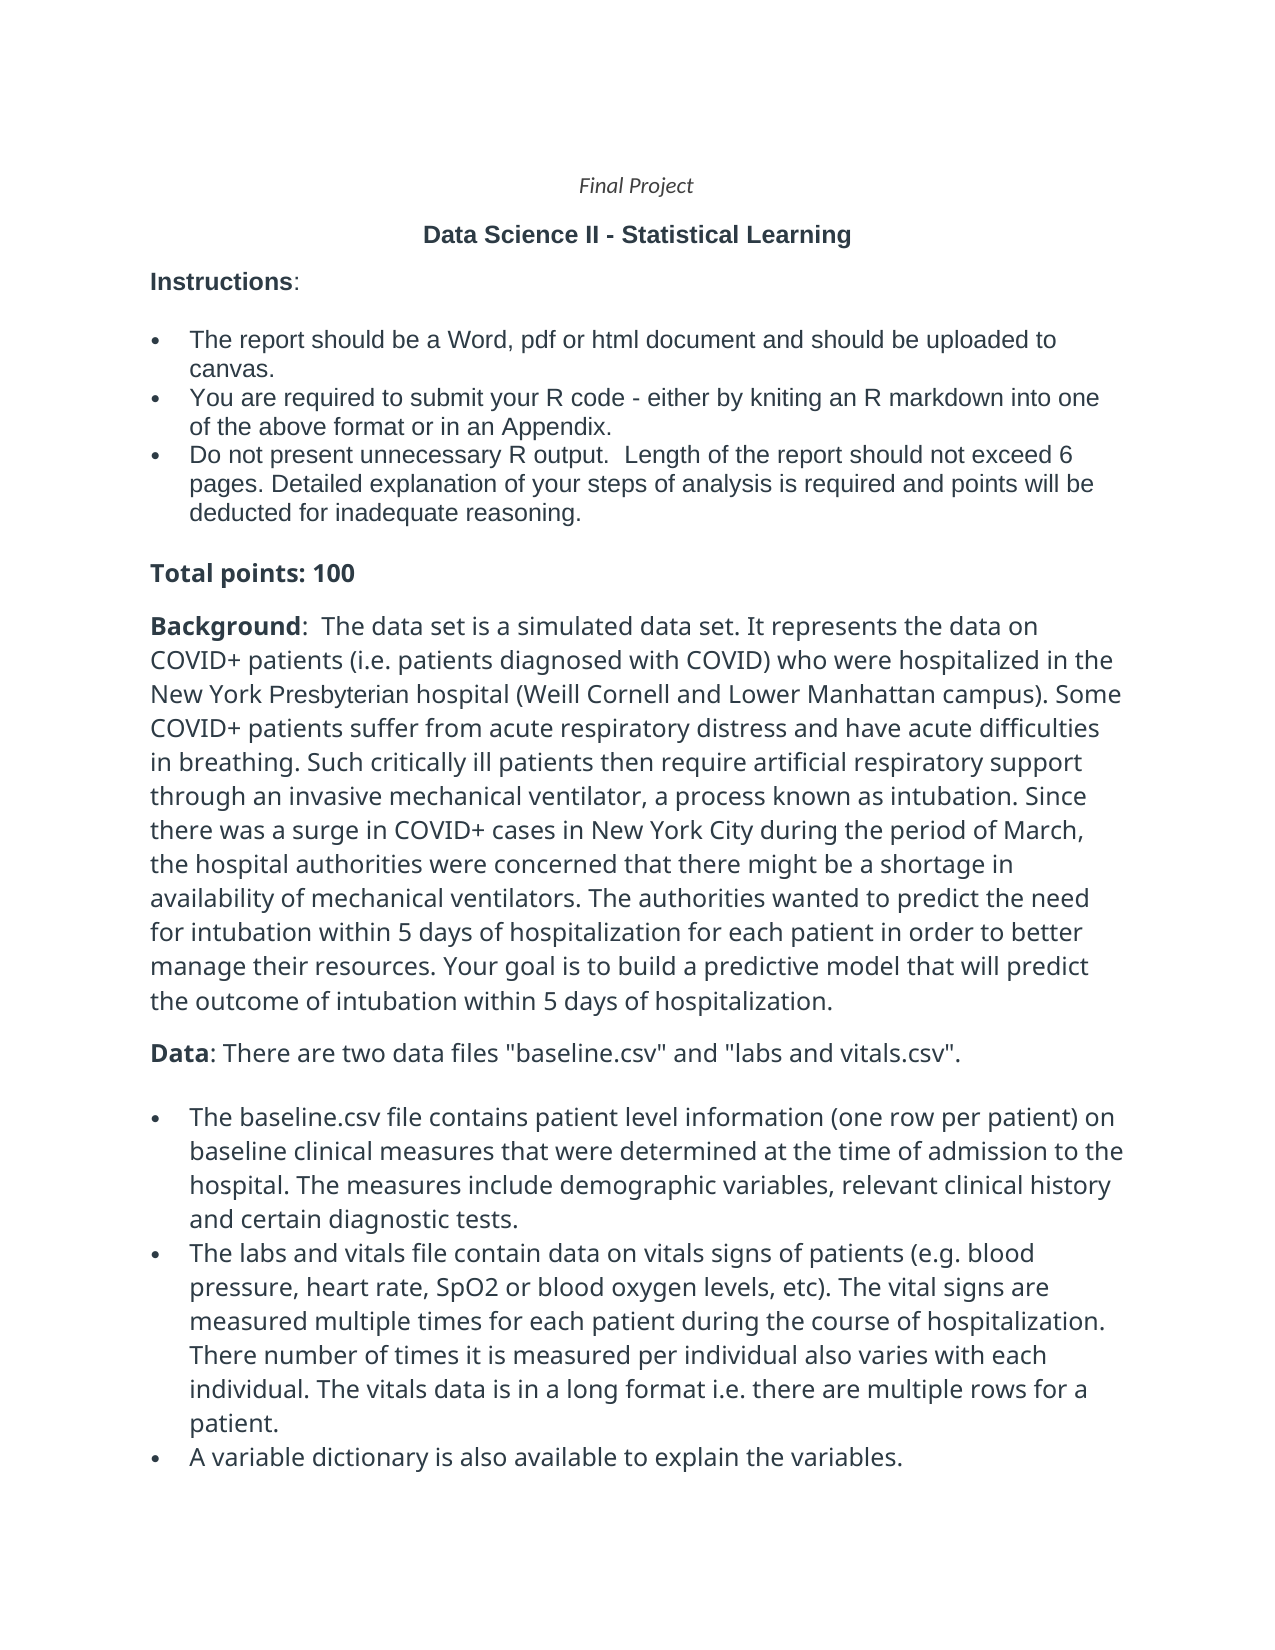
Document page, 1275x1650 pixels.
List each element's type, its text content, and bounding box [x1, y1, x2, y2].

list A variable dictionary is also available to explain the variables. [152, 1440, 1125, 1474]
text Background: The data set is a simulated data set. It represents the data on COVID+ patients (i.e. patients diagnosed with COVID) who were hospitalized in the New York Presbyterian hospital (Weill Cornell and Lower Manhattan campus). Some COVID+ patients suffer from acute respiratory distress and have acute difficulties in breathing. Such critically ill patients then require artificial respiratory support through an invasive mechanical ventilator, a process known as intubation. Since there was a surge in COVID+ cases in New York City during the period of March, the hospital authorities were concerned that there might be a shortage in availability of mechanical ventilators. The authorities wanted to predict the need for intubation within 5 days of hospitalization for each patient in order to better manage their resources. Your goal is to build a predictive model that will predict the outcome of intubation within 5 days of hospitalization. [150, 608, 1125, 1017]
list The report should be a Word, pdf or html document and should be uploaded to canvas. [152, 325, 1125, 383]
list Do not present unnecessary R output. Length of the report should not exceed 6 pages. Detailed explanation of your steps of analysis is required and points will be deducted for inadequate reasoning. [152, 440, 1125, 526]
list You are required to submit your R code - either by kniting an R markdown into one of the above format or in an Appendix. [152, 383, 1125, 440]
list The baseline.csv file contains patient level information (one row per patient) on baseline clinical measures that were determined at the time of admission to the hospital. The measures include demographic variables, relevant clinical history and certain diagnostic tests. [152, 1099, 1125, 1235]
text Data: There are two data files "baseline.csv" and "labs and vitals.csv". [150, 1036, 1125, 1070]
list The labs and vitals file contain data on vitals signs of patients (e.g. blood pressure, heart rate, SpO2 or blood oxygen levels, etc). The vital signs are measured multiple times for each patient during the course of hospitalization. There number of times it is measured per individual also varies with each individual. The vitals data is in a long format i.e. there are multiple rows for a patient. [152, 1235, 1125, 1440]
text Final Project [240, 171, 1035, 199]
text Data Science II - Statistical Learning [150, 220, 1125, 248]
text Instructions: [150, 267, 1125, 296]
text Total points: 100 [150, 556, 1125, 590]
